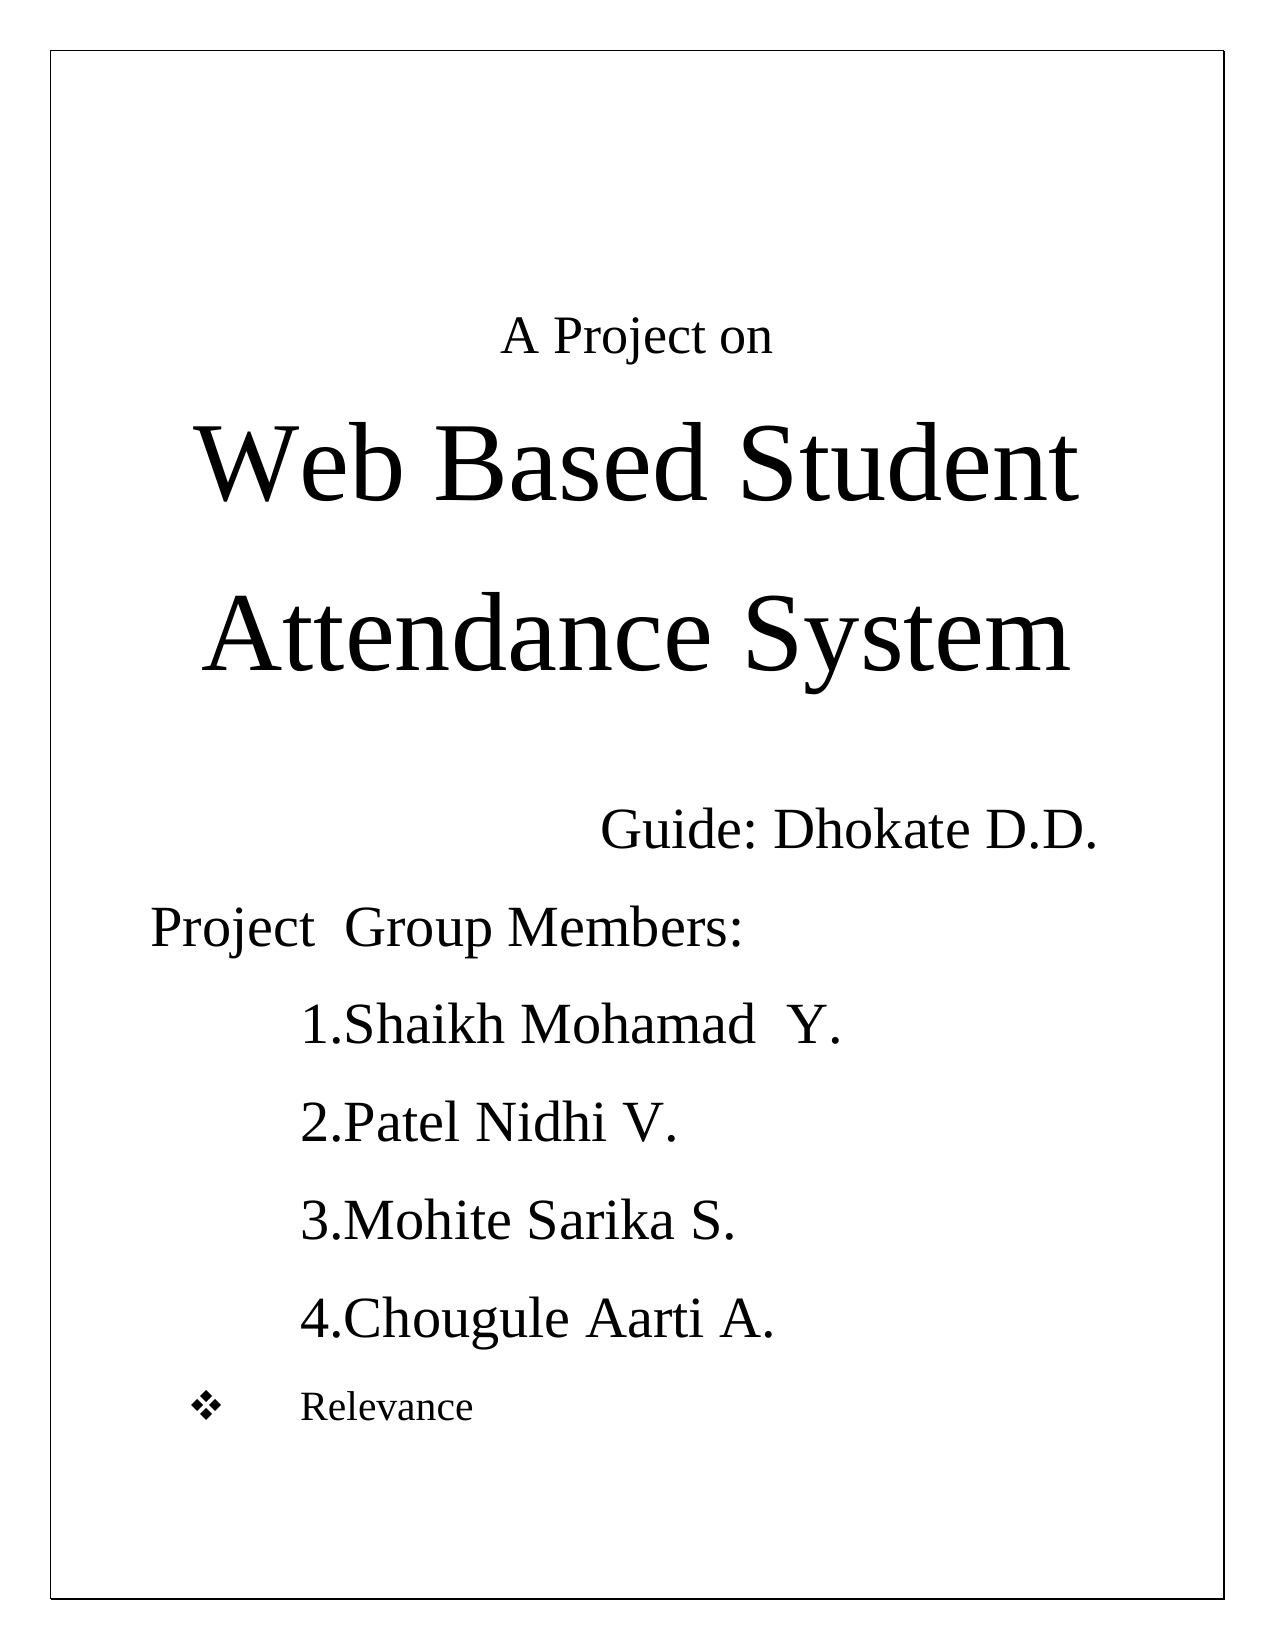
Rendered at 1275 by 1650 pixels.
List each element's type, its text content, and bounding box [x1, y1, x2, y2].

text Project Group Members: [150, 891, 1124, 958]
text Attendance System [150, 565, 1124, 694]
text Web Based Student [150, 396, 1124, 525]
text A Project on [150, 303, 1124, 365]
text 1.Shaikh Mohamad Y. [225, 989, 1124, 1056]
text Guide: Dhokate D.D. [600, 793, 1124, 861]
list Relevance [187, 1381, 1124, 1429]
text 3.Mohite Sarika S. [225, 1185, 1124, 1252]
text 2.Patel Nidhi V. [225, 1087, 1124, 1154]
text 4.Chougule Aarti A. [225, 1283, 1124, 1350]
